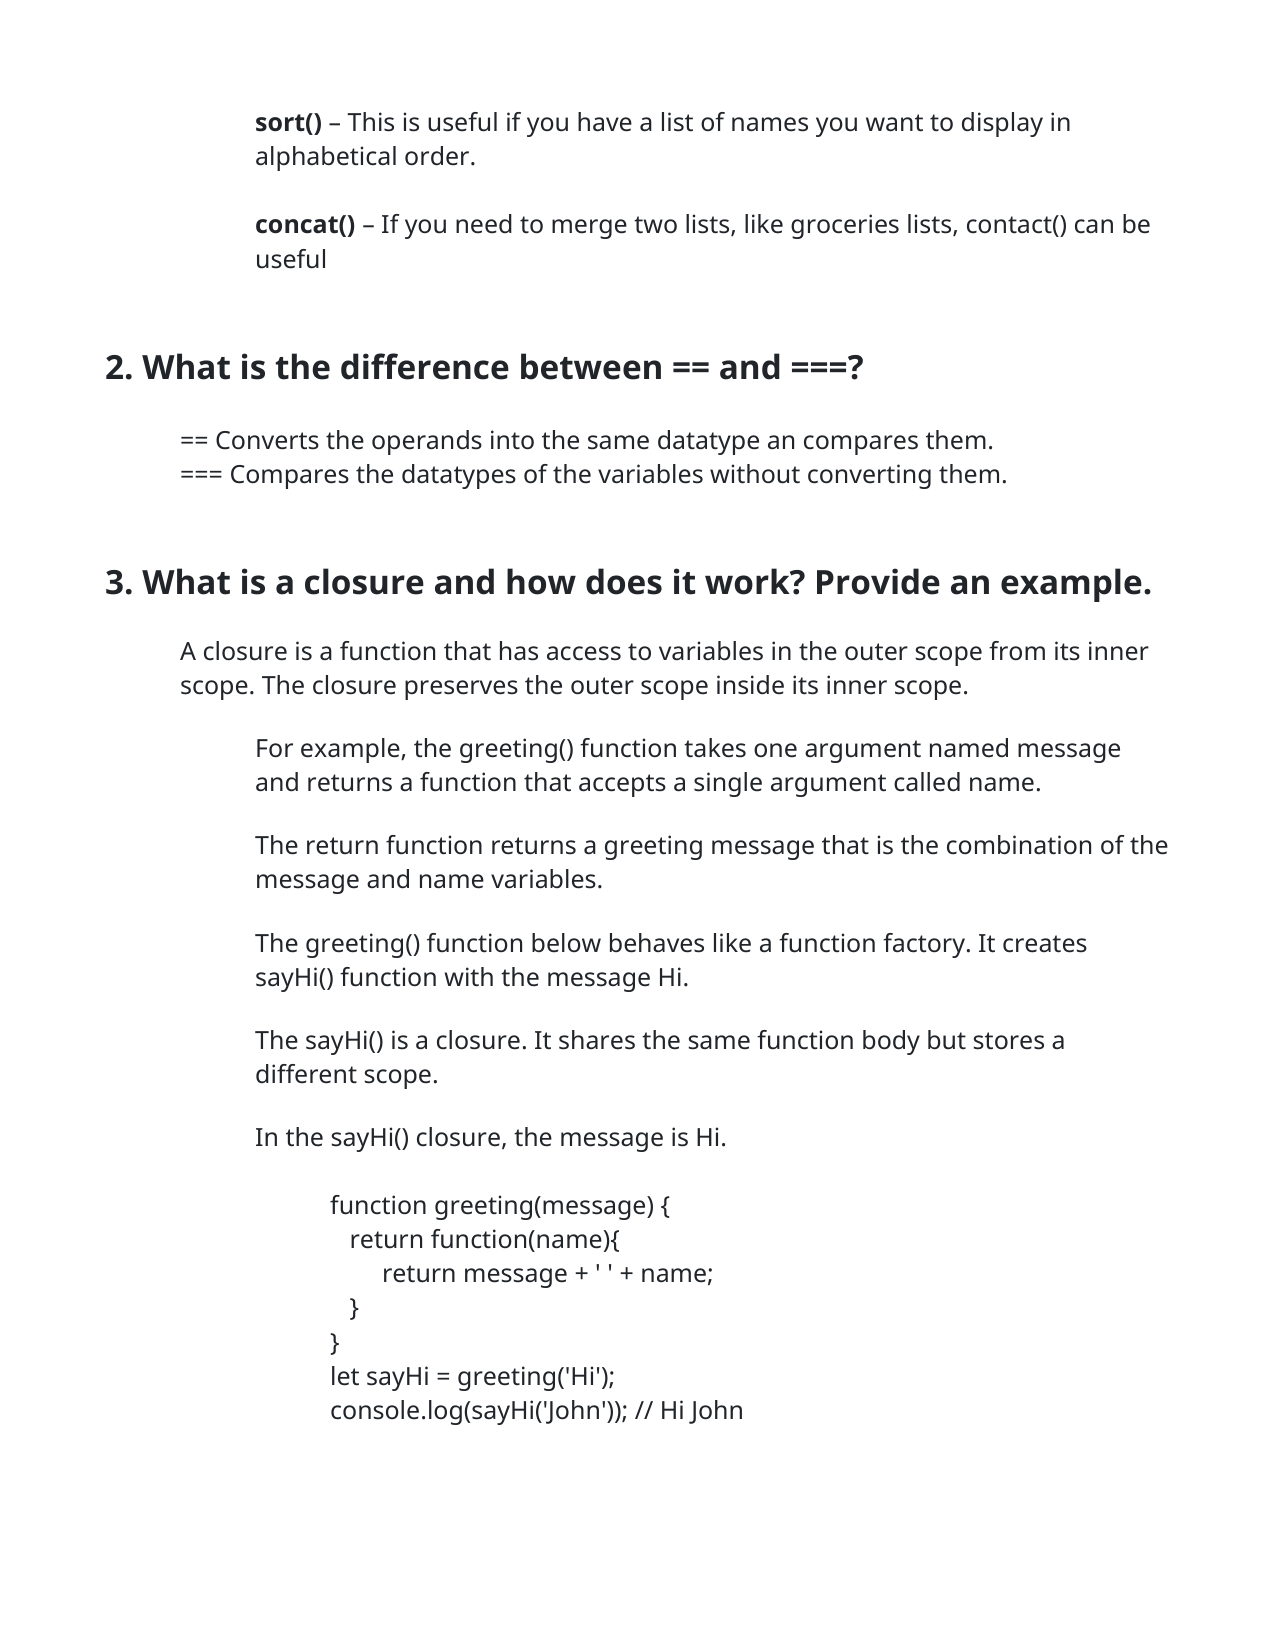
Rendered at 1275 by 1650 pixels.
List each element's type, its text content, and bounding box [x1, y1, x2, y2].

text The greeting() function below behaves like a function factory. It creates sayHi() function with the message Hi. [255, 925, 1170, 993]
text sort() – This is useful if you have a list of names you want to display in alphabetical order. [255, 105, 1170, 173]
text In the sayHi() closure, the message is Hi. [255, 1120, 1170, 1154]
text return message + ' ' + name; [255, 1256, 1170, 1290]
text === Compares the datatypes of the variables without converting them. [105, 457, 1170, 491]
text concat() – If you need to merge two lists, like groceries lists, contact() can be useful [255, 207, 1170, 275]
text 3. What is a closure and how does it work? Provide an example. [105, 559, 1170, 604]
text For example, the greeting() function takes one argument named message and returns a function that accepts a single argument called name. [255, 731, 1170, 799]
text A closure is a function that has access to variables in the outer scope from its inner scope. The closure preserves the outer scope inside its inner scope. [180, 633, 1170, 701]
text } [255, 1290, 1170, 1324]
text 2. What is the difference between == and ===? [105, 343, 1170, 389]
text return function(name){ [255, 1222, 1170, 1256]
text console.log(sayHi('John')); // Hi John [255, 1392, 1170, 1426]
text let sayHi = greeting('Hi'); [255, 1358, 1170, 1392]
text The return function returns a greeting message that is the combination of the message and name variables. [255, 828, 1170, 896]
text The sayHi() is a closure. It shares the same function body but stores a different scope. [255, 1022, 1170, 1091]
text == Converts the operands into the same datatype an compares them. [105, 423, 1170, 457]
text } [255, 1324, 1170, 1358]
text function greeting(message) { [255, 1188, 1170, 1222]
